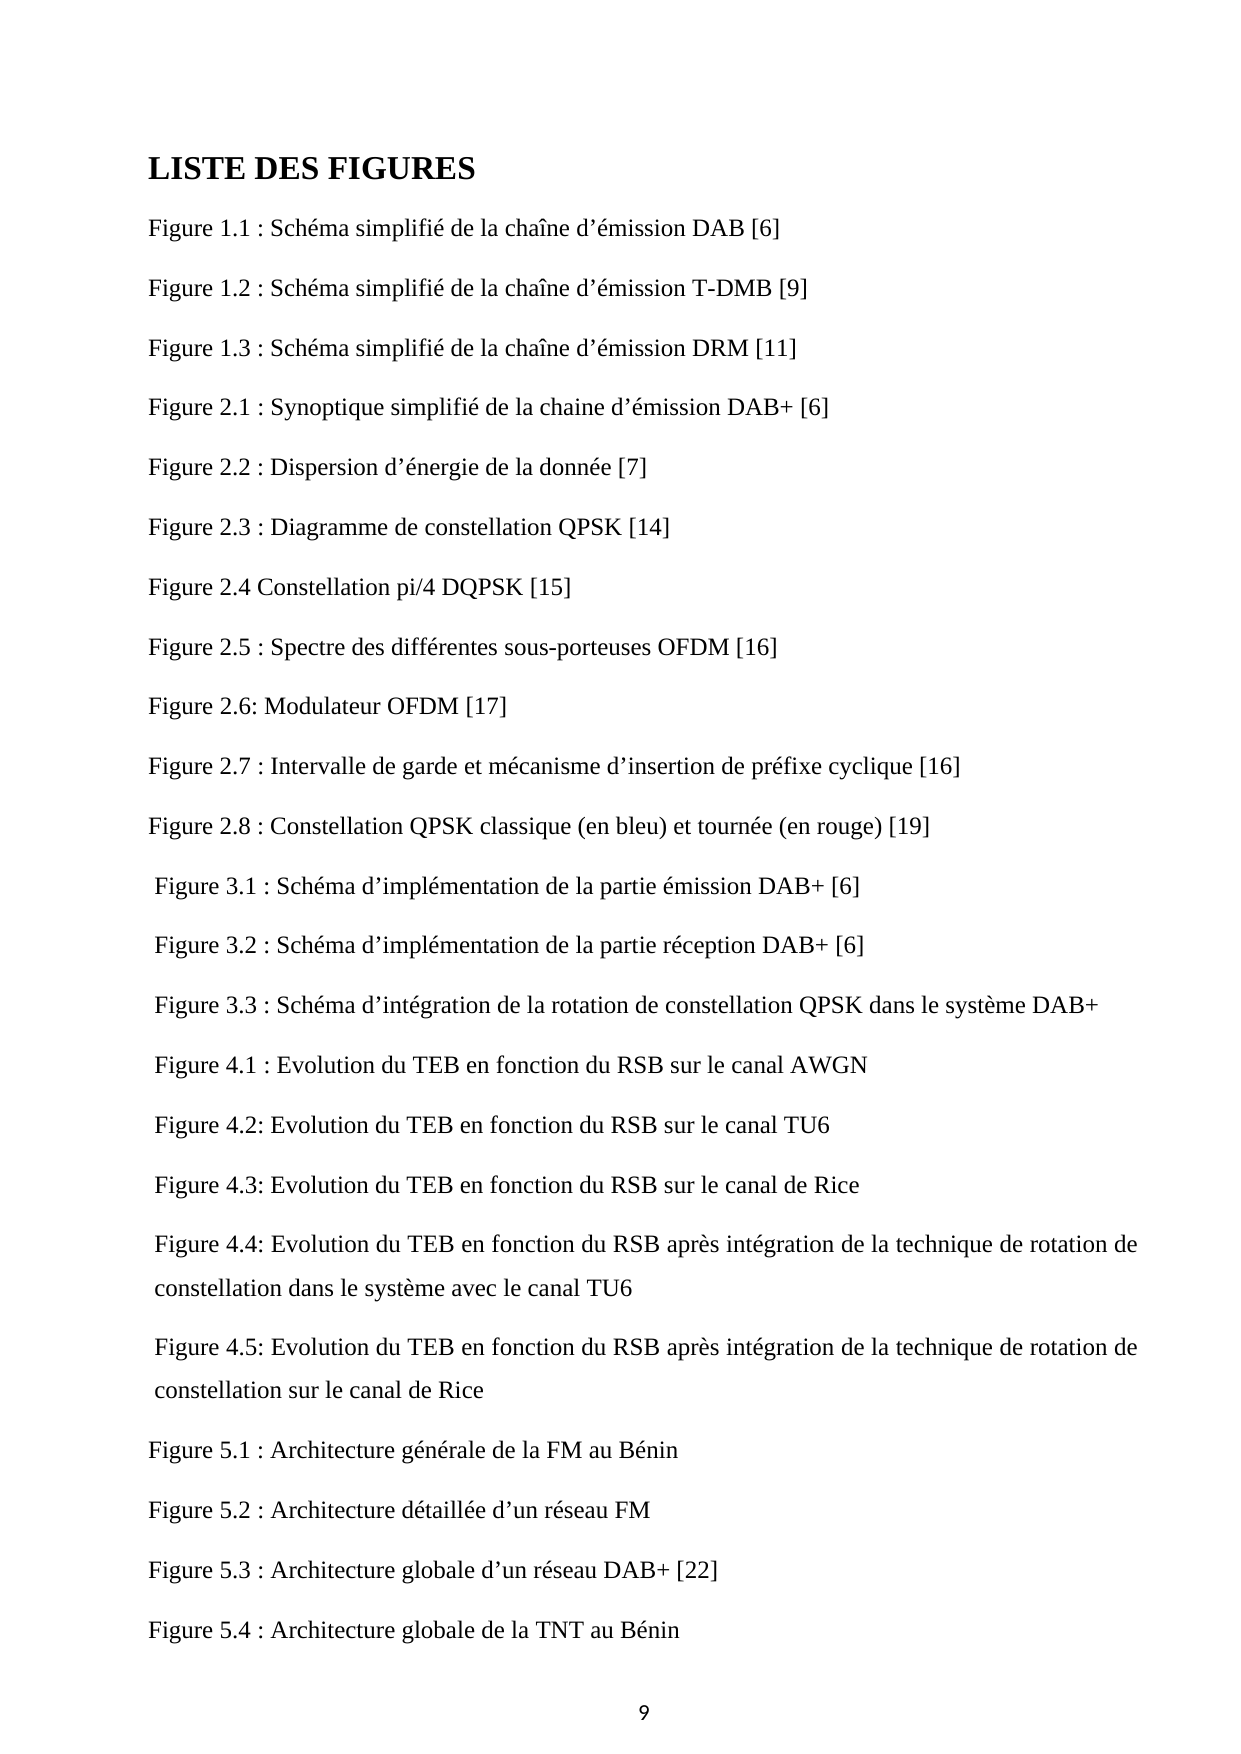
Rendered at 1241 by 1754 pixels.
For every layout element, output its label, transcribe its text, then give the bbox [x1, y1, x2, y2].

text Figure 2.4 Constellation pi/4 DQPSK [15] [148, 572, 1139, 601]
text Figure 5.2 : Architecture détaillée d’un réseau FM [148, 1495, 1139, 1524]
text Figure 1.1 : Schéma simplifié de la chaîne d’émission DAB [6] [148, 213, 1139, 242]
text Figure 4.2: Evolution du TEB en fonction du RSB sur le canal TU6 [154, 1110, 1139, 1139]
text Figure 4.1 : Evolution du TEB en fonction du RSB sur le canal AWGN [154, 1050, 1139, 1079]
text Figure 3.3 : Schéma d’intégration de la rotation de constellation QPSK dans le système DAB+ [154, 990, 1139, 1019]
text Figure 2.2 : Dispersion d’énergie de la donnée [7] [148, 452, 1139, 481]
text Figure 5.4 : Architecture globale de la TNT au Bénin [148, 1615, 1139, 1643]
text Figure 2.3 : Diagramme de constellation QPSK [14] [148, 512, 1139, 541]
text LISTE DES FIGURES [148, 148, 1139, 186]
text Figure 1.2 : Schéma simplifié de la chaîne d’émission T-DMB [9] [148, 273, 1139, 302]
text Figure 4.4: Evolution du TEB en fonction du RSB après intégration de la technique de rotation de constellation dans le système avec le canal TU6 [154, 1229, 1139, 1301]
text Figure 3.2 : Schéma d’implémentation de la partie réception DAB+ [6] [154, 931, 1139, 959]
text Figure 5.3 : Architecture globale d’un réseau DAB+ [22] [148, 1555, 1139, 1584]
text Figure 3.1 : Schéma d’implémentation de la partie émission DAB+ [6] [154, 871, 1139, 899]
text Figure 4.5: Evolution du TEB en fonction du RSB après intégration de la technique de rotation de constellation sur le canal de Rice [154, 1332, 1139, 1404]
text Figure 2.7 : Intervalle de garde et mécanisme d’insertion de préfixe cyclique [16] [148, 751, 1139, 780]
text Figure 2.1 : Synoptique simplifié de la chaine d’émission DAB+ [6] [148, 392, 1139, 421]
text Figure 2.6: Modulateur OFDM [17] [148, 691, 1139, 720]
text Figure 2.8 : Constellation QPSK classique (en bleu) et tournée (en rouge) [19] [148, 811, 1139, 840]
text Figure 2.5 : Spectre des différentes sous-porteuses OFDM [16] [148, 632, 1139, 660]
text Figure 1.3 : Schéma simplifié de la chaîne d’émission DRM [11] [148, 333, 1139, 361]
text Figure 5.1 : Architecture générale de la FM au Bénin [148, 1435, 1139, 1464]
text Figure 4.3: Evolution du TEB en fonction du RSB sur le canal de Rice [154, 1170, 1139, 1198]
